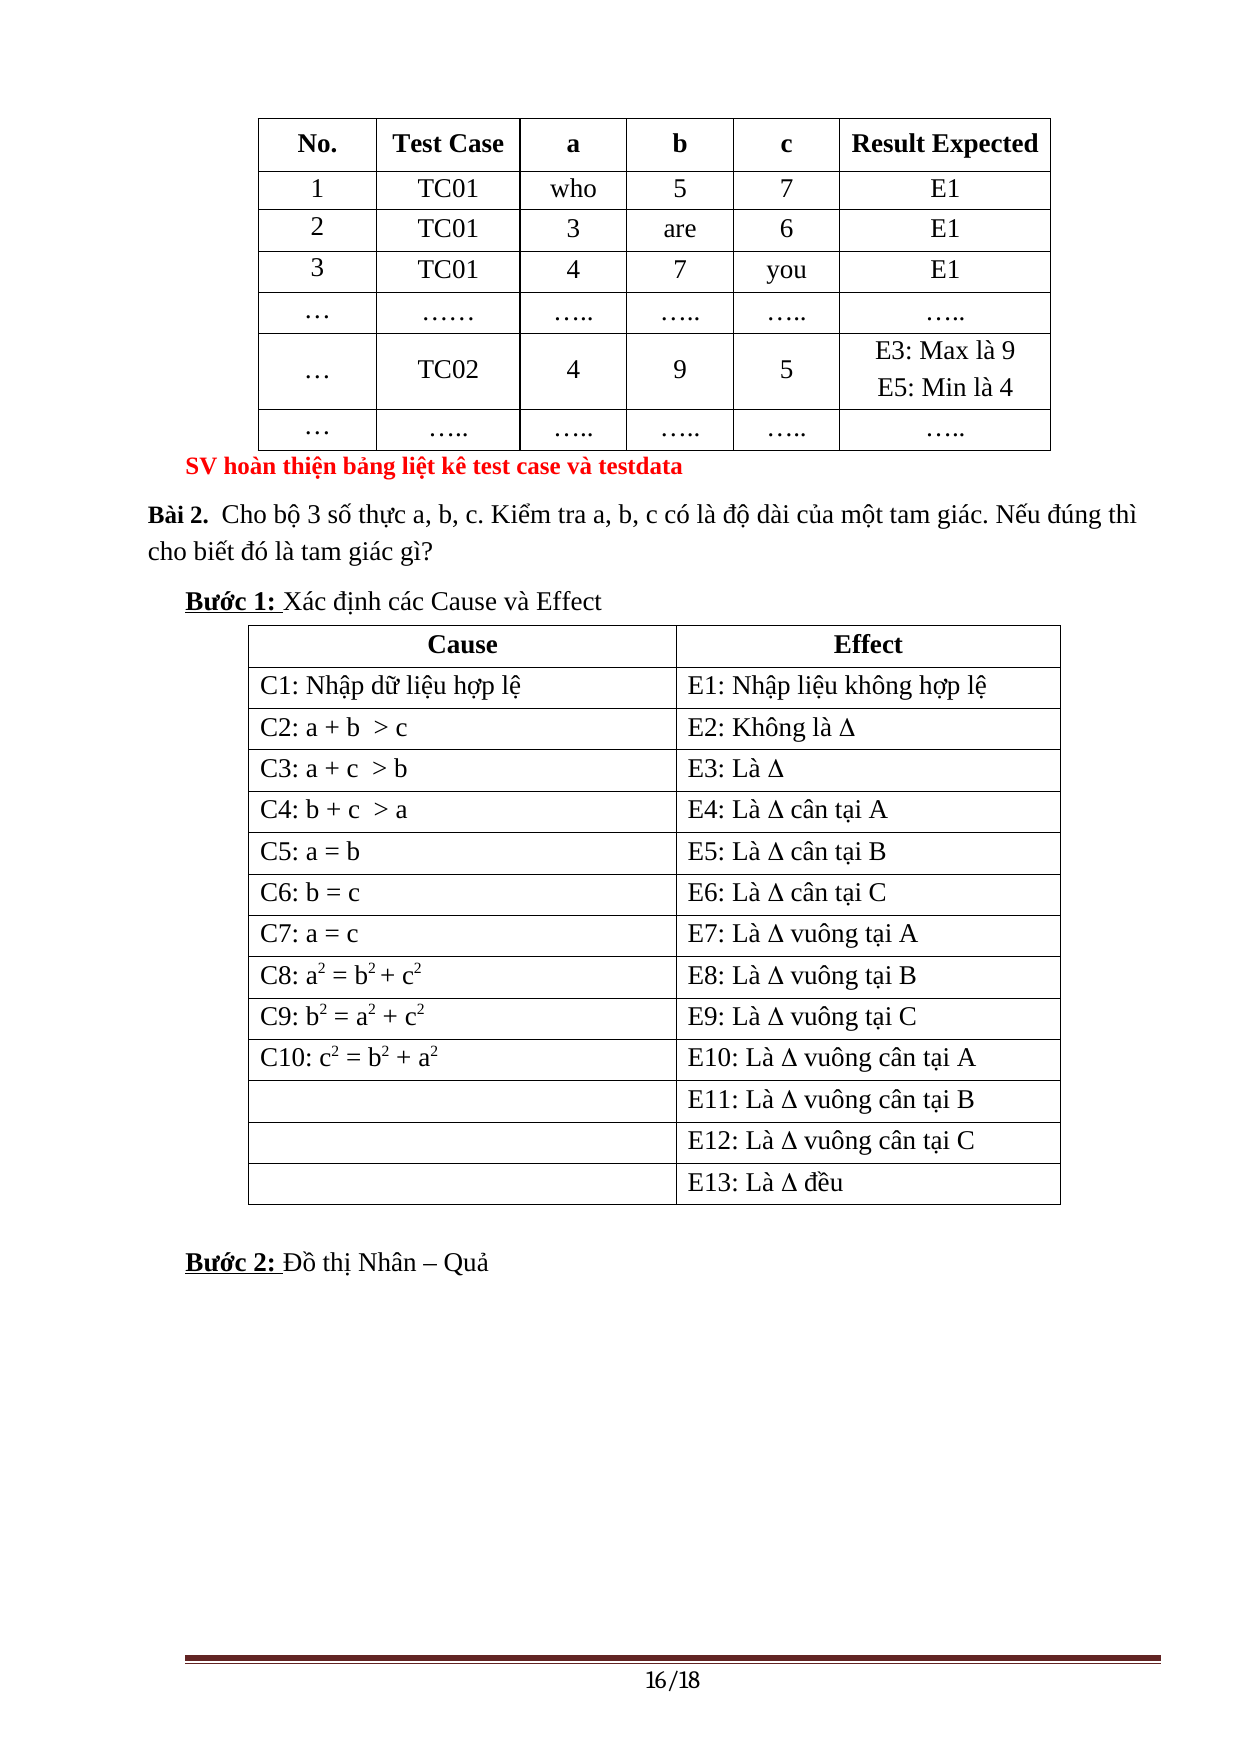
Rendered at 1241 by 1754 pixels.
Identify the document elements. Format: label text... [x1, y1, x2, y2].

table_cell ….. [840, 410, 1050, 450]
table_cell C2: a + b > c [249, 709, 676, 749]
table_header c [734, 119, 839, 171]
table_cell C3: a + c > b [249, 750, 676, 791]
text Bước 1: Xác định các Cause và Effect [185, 585, 1161, 616]
table_cell E9: Là vuông tại C [677, 999, 1060, 1039]
text SV hoàn thiện bảng liệt kê test case và testdata [185, 451, 1161, 479]
table_cell [249, 1164, 676, 1204]
table_cell … [259, 410, 376, 450]
table_header Result Expected [840, 119, 1050, 171]
table_cell C7: a = c [249, 916, 676, 956]
table_cell E8: Là vuông tại B [677, 957, 1060, 997]
table_cell TC02 [377, 334, 519, 408]
table_cell E5: Là cân tại B [677, 833, 1060, 873]
table_header Effect [677, 626, 1060, 667]
table_header Test Case [377, 119, 519, 171]
table_header b [627, 119, 733, 171]
table_cell E7: Là vuông tại A [677, 916, 1060, 956]
table_cell C5: a = b [249, 833, 676, 873]
table_cell 7 [627, 252, 733, 292]
table_cell TC01 [377, 172, 519, 209]
text Bước 2: Đồ thị Nhân – Quả [185, 1246, 1161, 1277]
table_cell who [521, 172, 626, 209]
table_cell TC01 [377, 210, 519, 251]
table_cell C9: b2 = a2 + c2 [249, 999, 676, 1039]
table_cell ….. [734, 410, 839, 450]
table_cell are [627, 210, 733, 251]
table_header Cause [249, 626, 676, 667]
table_cell … [259, 334, 376, 408]
table_cell E1 [840, 210, 1050, 251]
table_cell 9 [627, 334, 733, 408]
table_cell 4 [521, 252, 626, 292]
table_cell ….. [840, 293, 1050, 333]
table_cell ….. [734, 293, 839, 333]
table_cell E1: Nhập liệu không hợp lệ [677, 668, 1060, 708]
table_cell 3 [259, 252, 376, 292]
table_cell C1: Nhập dữ liệu hợp lệ [249, 668, 676, 708]
table_header a [521, 119, 626, 171]
table_cell [249, 1081, 676, 1122]
table_cell 7 [734, 172, 839, 209]
table_cell E13: Là đều [677, 1164, 1060, 1204]
table_cell 4 [521, 334, 626, 408]
table_cell ….. [627, 293, 733, 333]
table_cell C8: a2 = b2 + c2 [249, 957, 676, 997]
table_cell 2 [259, 210, 376, 251]
table_cell E12: Là vuông cân tại C [677, 1123, 1060, 1163]
table_cell E6: Là cân tại C [677, 875, 1060, 915]
table_cell 1 [259, 172, 376, 209]
table_cell 5 [627, 172, 733, 209]
table_cell C4: b + c > a [249, 792, 676, 832]
table_header No. [259, 119, 376, 171]
table_cell E10: Là vuông cân tại A [677, 1040, 1060, 1080]
table_cell E1 [840, 252, 1050, 292]
table_cell E2: Không là [677, 709, 1060, 749]
table_cell … [259, 293, 376, 333]
table_cell E11: Là vuông cân tại B [677, 1081, 1060, 1122]
table_cell E3: Max là 9 E5: Min là 4 [840, 334, 1050, 408]
text Bài 2. Cho bộ 3 số thực a, b, c. Kiểm tra a, b, c có là độ dài của một tam giác. Nếu đúng thì cho biết đó là tam giác gì? [148, 498, 1161, 566]
table_cell ….. [627, 410, 733, 450]
table_cell 5 [734, 334, 839, 408]
table_cell ….. [521, 293, 626, 333]
table_cell 3 [521, 210, 626, 251]
table_cell …… [377, 293, 519, 333]
table_cell TC01 [377, 252, 519, 292]
table_cell you [734, 252, 839, 292]
table_cell C10: c2 = b2 + a2 [249, 1040, 676, 1080]
table_cell E4: Là cân tại A [677, 792, 1060, 832]
table_cell 6 [734, 210, 839, 251]
table_cell ….. [377, 410, 519, 450]
table_cell ….. [521, 410, 626, 450]
table_cell E3: Là [677, 750, 1060, 791]
table_cell [249, 1123, 676, 1163]
table_cell C6: b = c [249, 875, 676, 915]
table_cell E1 [840, 172, 1050, 209]
